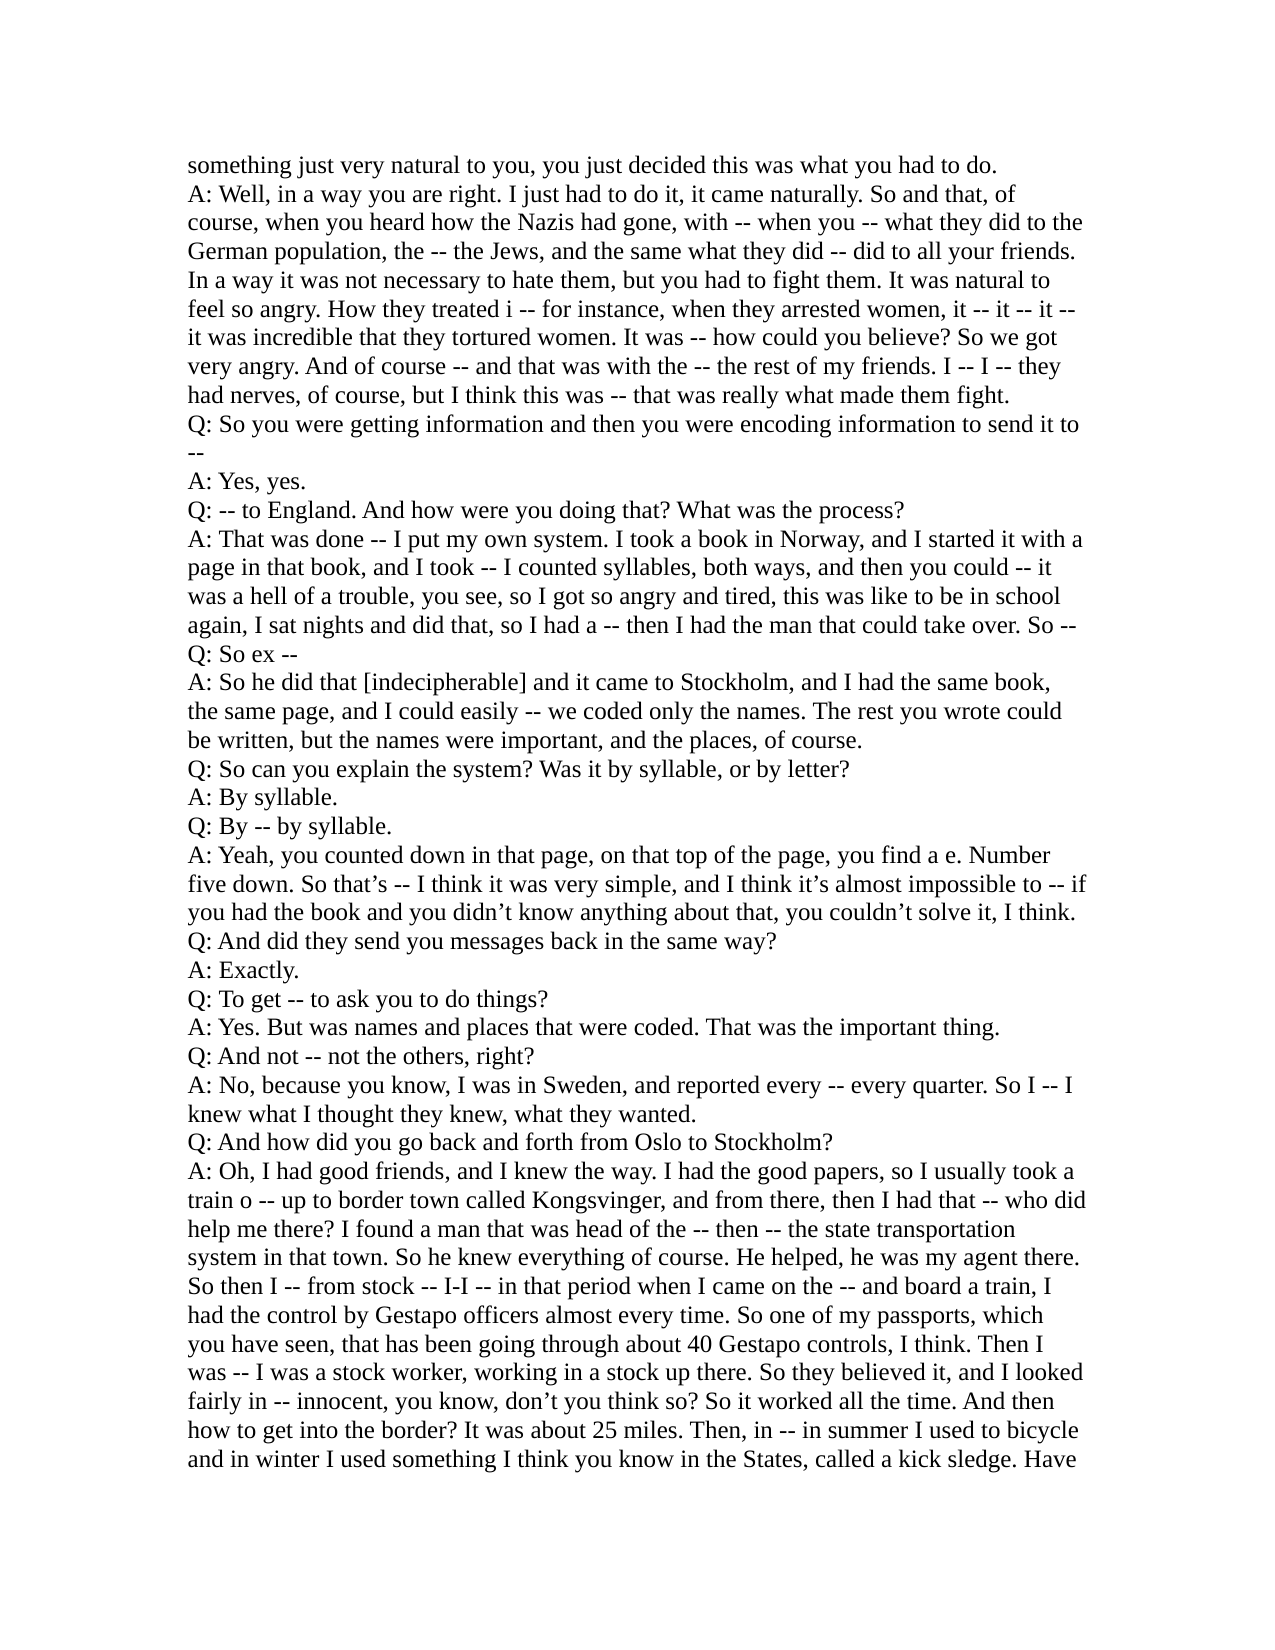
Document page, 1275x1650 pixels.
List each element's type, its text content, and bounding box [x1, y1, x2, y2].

text A: By syllable. [187, 840, 1087, 869]
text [187, 1214, 1087, 1472]
text Q: And not -- not the others, right? [187, 1127, 1087, 1156]
text A: Yes, yes. [187, 524, 1087, 552]
text Q: By -- by syllable. [187, 869, 1087, 897]
text Q: What do you think in your background, in your t -- as you were growing up? Was there something you think that prepared you for this? It se -- it seems as if it was something just very natural to you, you just decided this was what you had to do. [187, 150, 1087, 236]
text Q: And did they send you messages back in the same way? [187, 1012, 1087, 1041]
text A: Well, in a way you are right. I just had to do it, it came naturally. So and that, of course, when you heard how the Nazis had gone, with -- when you -- what they did to the German population, the -- the Jews, and the same what they did -- did to all your friends. In a way it was not necessary to hate them, but you had to fight them. It was natural to feel so angry. How they treated i -- for instance, when they arrested women, it -- it -- it -- it was incredible that they tortured women. It was -- how could you believe? So we got very angry. And of course -- and that was with the -- the rest of my friends. I -- I -- they had nerves, of course, but I think this was -- that was really what made them fight. [187, 236, 1087, 466]
text Q: -- to England. And how were you doing that? What was the process? [187, 552, 1087, 581]
text A: No, because you know, I was in Sweden, and reported every -- every quarter. So I -- I knew what I thought they knew, what they wanted. [187, 1156, 1087, 1214]
text A: So he did that [indecipherable] and it came to Stockholm, and I had the same book, the same page, and I could easily -- we coded only the names. The rest you wrote could be written, but the names were important, and the places, of course. [187, 725, 1087, 811]
text A: That was done -- I put my own system. I took a book in Norway, and I started it with a page in that book, and I took -- I counted syllables, both ways, and then you could -- it was a hell of a trouble, you see, so I got so angry and tired, this was like to be in school again, I sat nights and did that, so I had a -- then I had the man that could take over. So -- [187, 581, 1087, 696]
text A: Exactly. [187, 1041, 1087, 1070]
text Q: So you were getting information and then you were encoding information to send it to -- [187, 466, 1087, 524]
text A: Yeah, you counted down in that page, on that top of the page, you find a e. Number five down. So that’s -- I think it was very simple, and I think it’s almost impossible to -- if you had the book and you didn’t know anything about that, you couldn’t solve it, I think. [187, 897, 1087, 1012]
text A: Yes. But was names and places that were coded. That was the important thing. [187, 1099, 1087, 1127]
text Q: To get -- to ask you to do things? [187, 1070, 1087, 1099]
text Q: So can you explain the system? Was it by syllable, or by letter? [187, 811, 1087, 840]
text Q: So ex -- [187, 696, 1087, 725]
